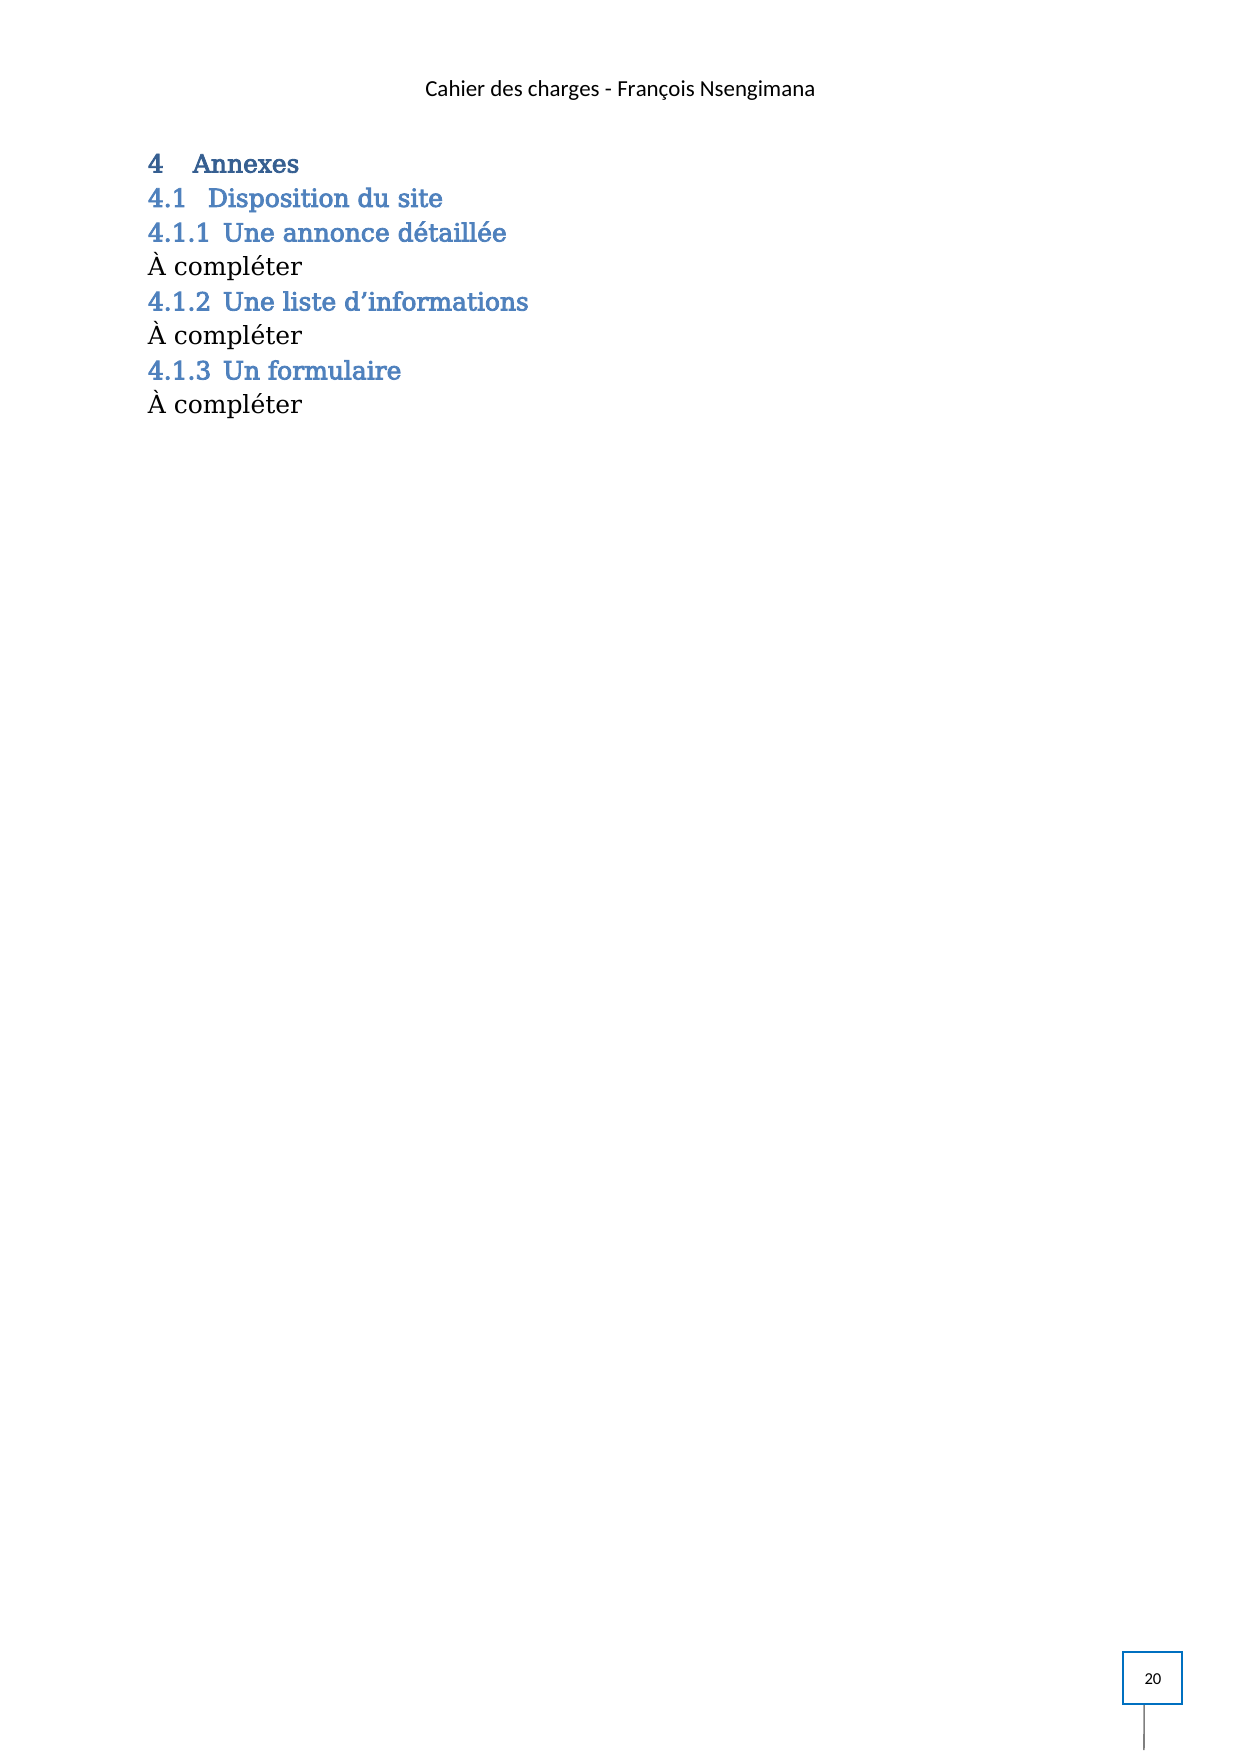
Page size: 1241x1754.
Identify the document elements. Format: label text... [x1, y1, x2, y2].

subtitle Une liste d’informations [148, 286, 1093, 316]
subtitle Un formulaire [148, 354, 1093, 384]
text À compléter [148, 320, 1093, 350]
subtitle Annexes [148, 148, 1093, 178]
text À compléter [148, 251, 1093, 281]
text À compléter [148, 389, 1093, 419]
subtitle Disposition du site [148, 182, 1093, 212]
subtitle Une annonce détaillée [148, 217, 1093, 247]
